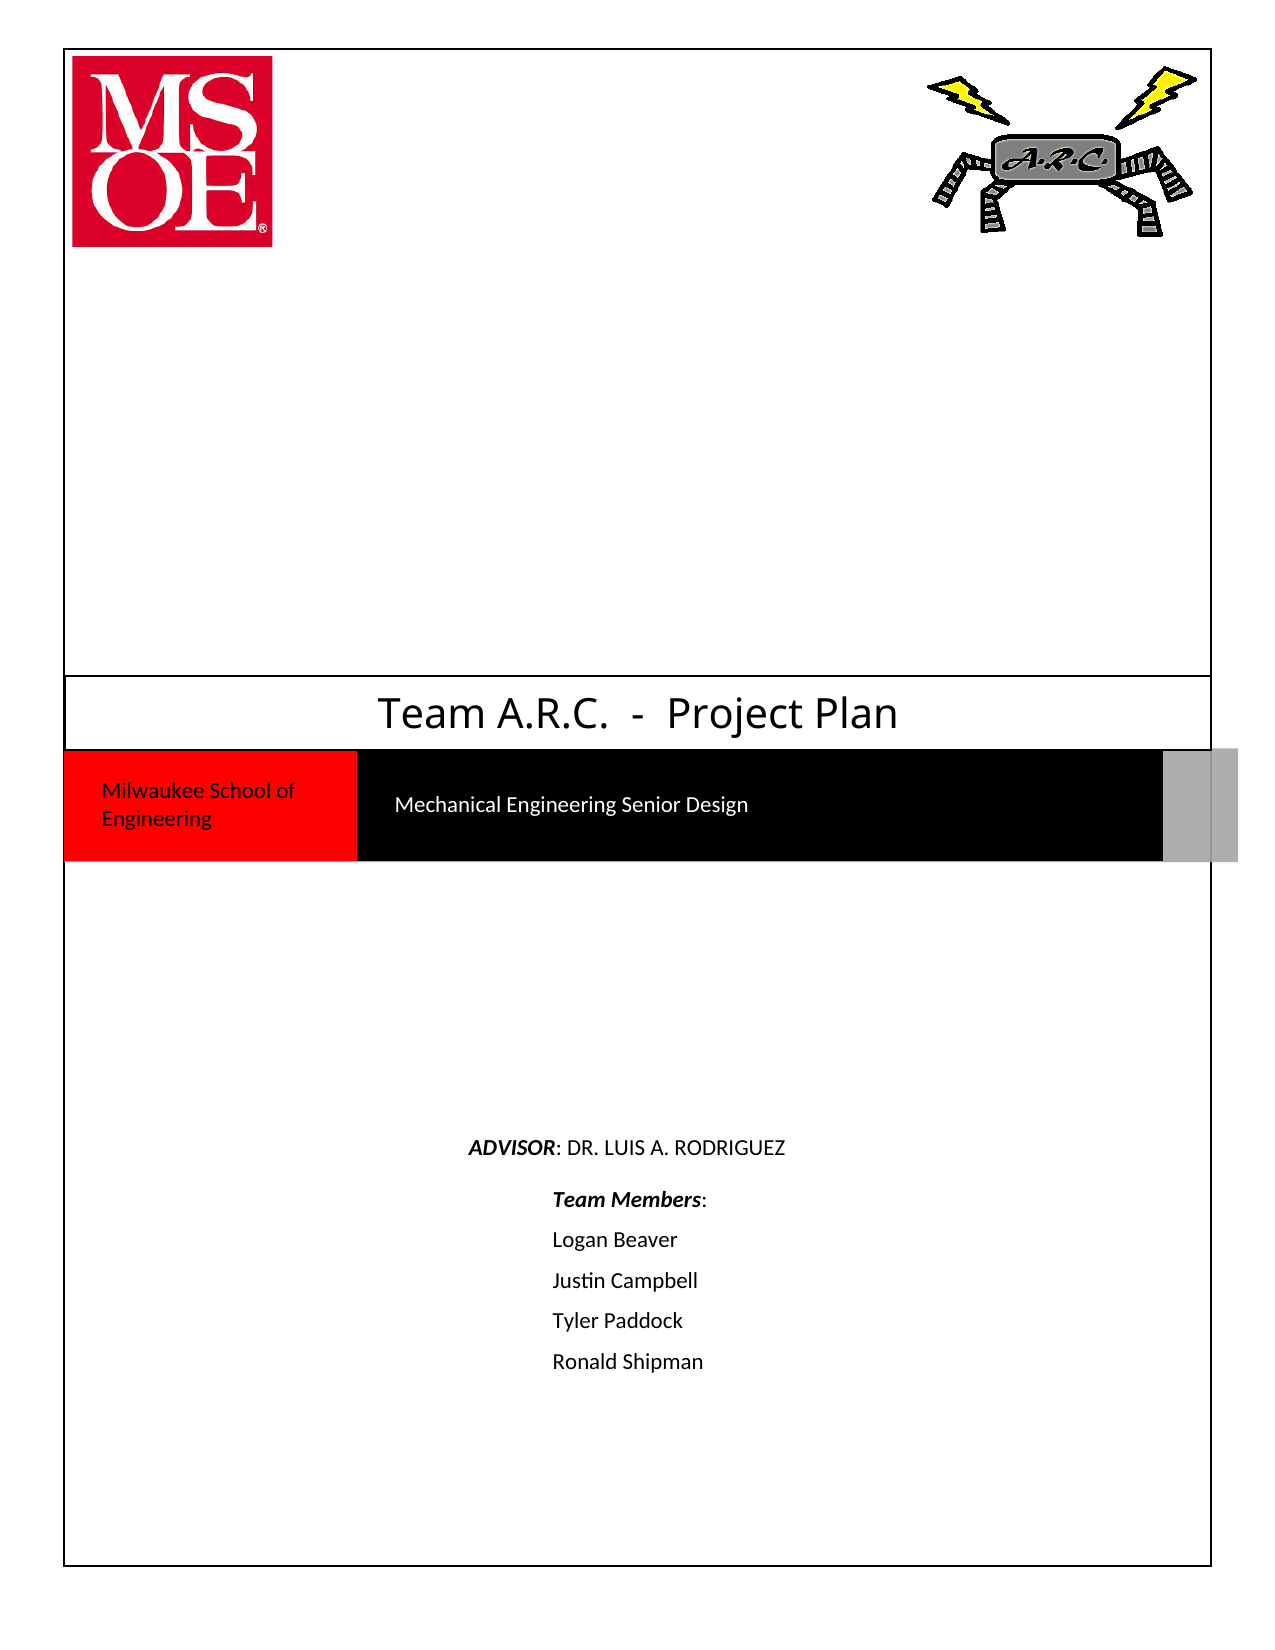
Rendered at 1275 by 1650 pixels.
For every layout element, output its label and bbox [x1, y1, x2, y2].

picture [72, 56, 273, 247]
picture [921, 56, 1210, 247]
